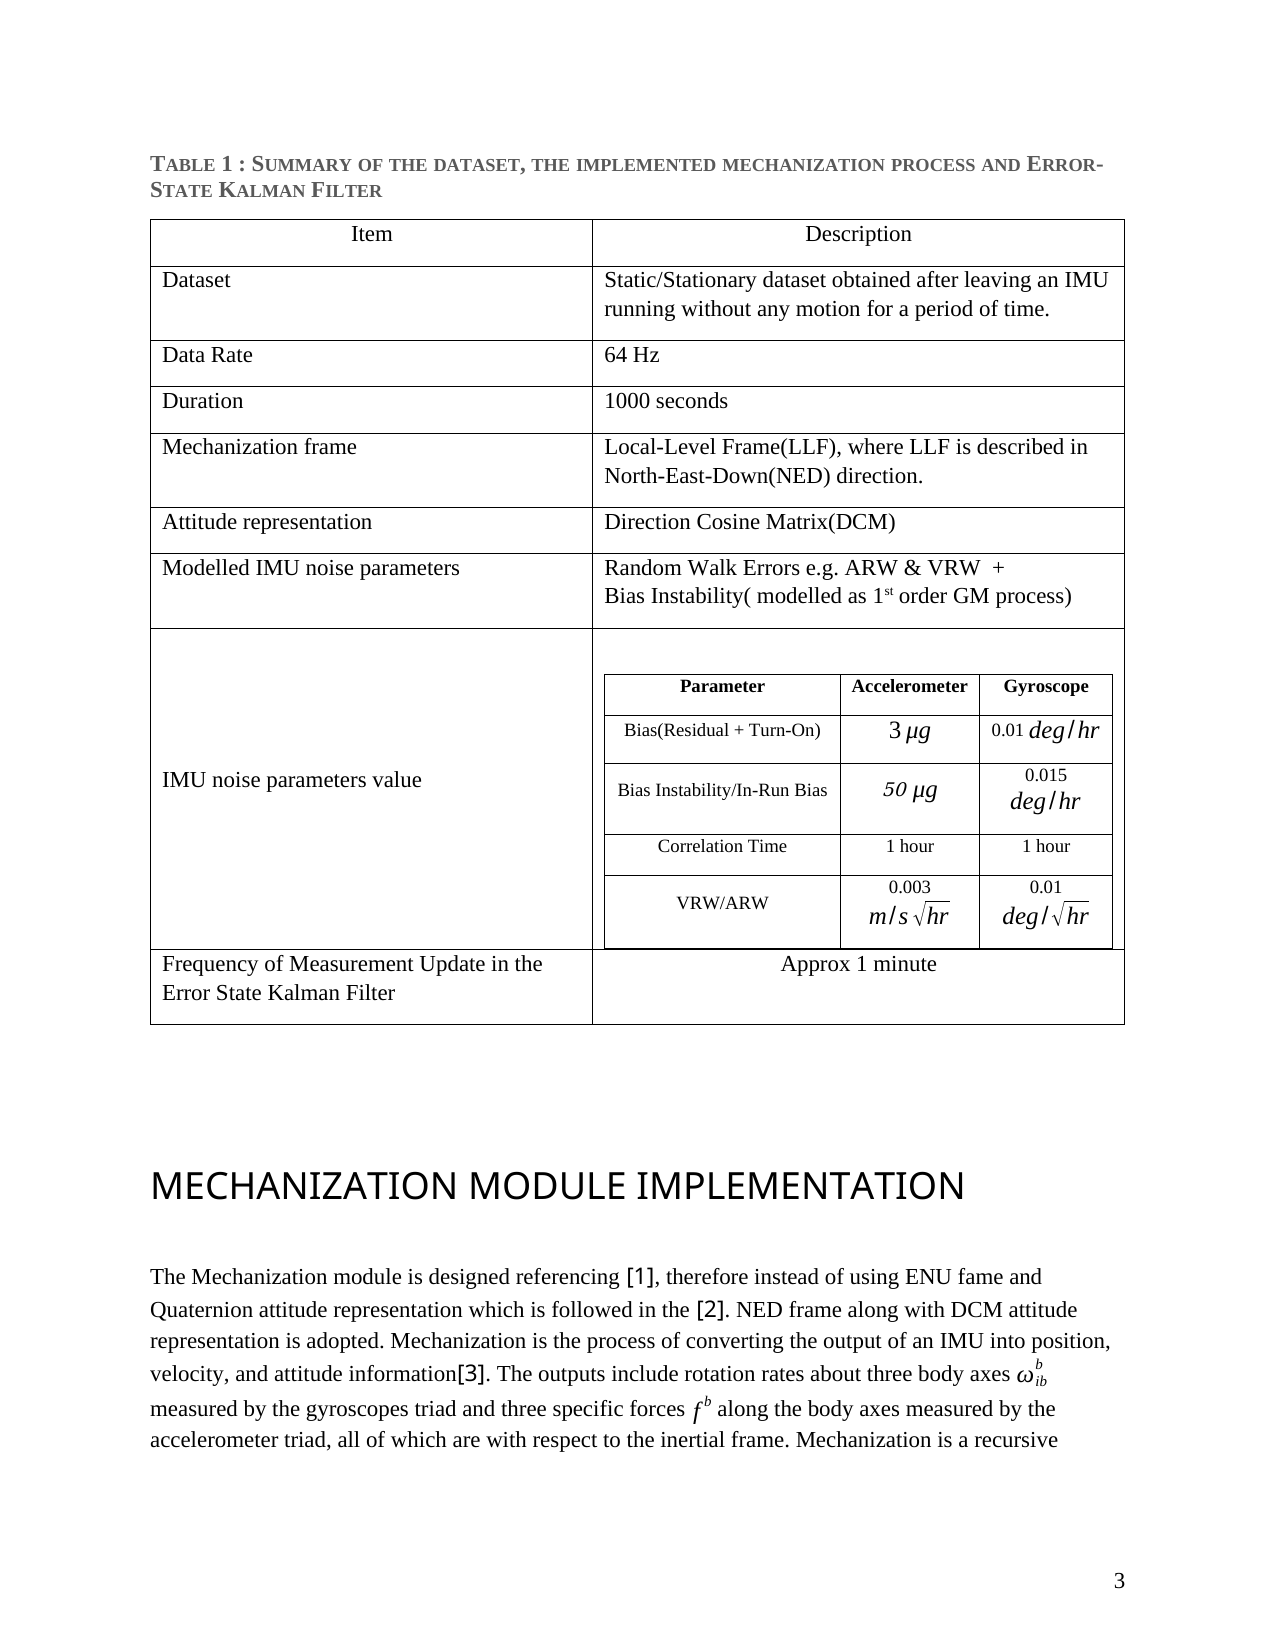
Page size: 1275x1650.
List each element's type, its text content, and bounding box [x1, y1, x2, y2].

table_cell [593, 629, 1124, 949]
table_header Description [593, 220, 1124, 266]
table_cell Static/Stationary dataset obtained after leaving an IMU running without any motion for a period of time. [593, 267, 1124, 340]
table_cell 64 Hz [593, 341, 1124, 386]
table_cell Data Rate [151, 341, 592, 386]
table_cell Attitude representation [151, 508, 592, 553]
table_cell Local-Level Frame(LLF), where LLF is described in North-East-Down(NED) direction. [593, 434, 1124, 507]
table_cell Duration [151, 387, 592, 432]
table_cell Direction Cosine Matrix(DCM) [593, 508, 1124, 553]
subtitle Mechanization Module Implementation [150, 1159, 1125, 1210]
table_cell IMU noise parameters value [151, 629, 592, 949]
table_cell Approx 1 minute [593, 950, 1124, 1024]
table_cell Frequency of Measurement Update in the Error State Kalman Filter [151, 950, 592, 1024]
table_cell 1000 seconds [593, 387, 1124, 432]
table_header Item [151, 220, 592, 266]
table_cell Random Walk Errors e.g. ARW & VRW + Bias Instability( modelled as 1st order GM process) [593, 554, 1124, 628]
table_cell Modelled IMU noise parameters [151, 554, 592, 628]
table_cell Dataset [151, 267, 592, 340]
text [150, 1260, 1125, 1452]
table_cell Mechanization frame [151, 434, 592, 507]
